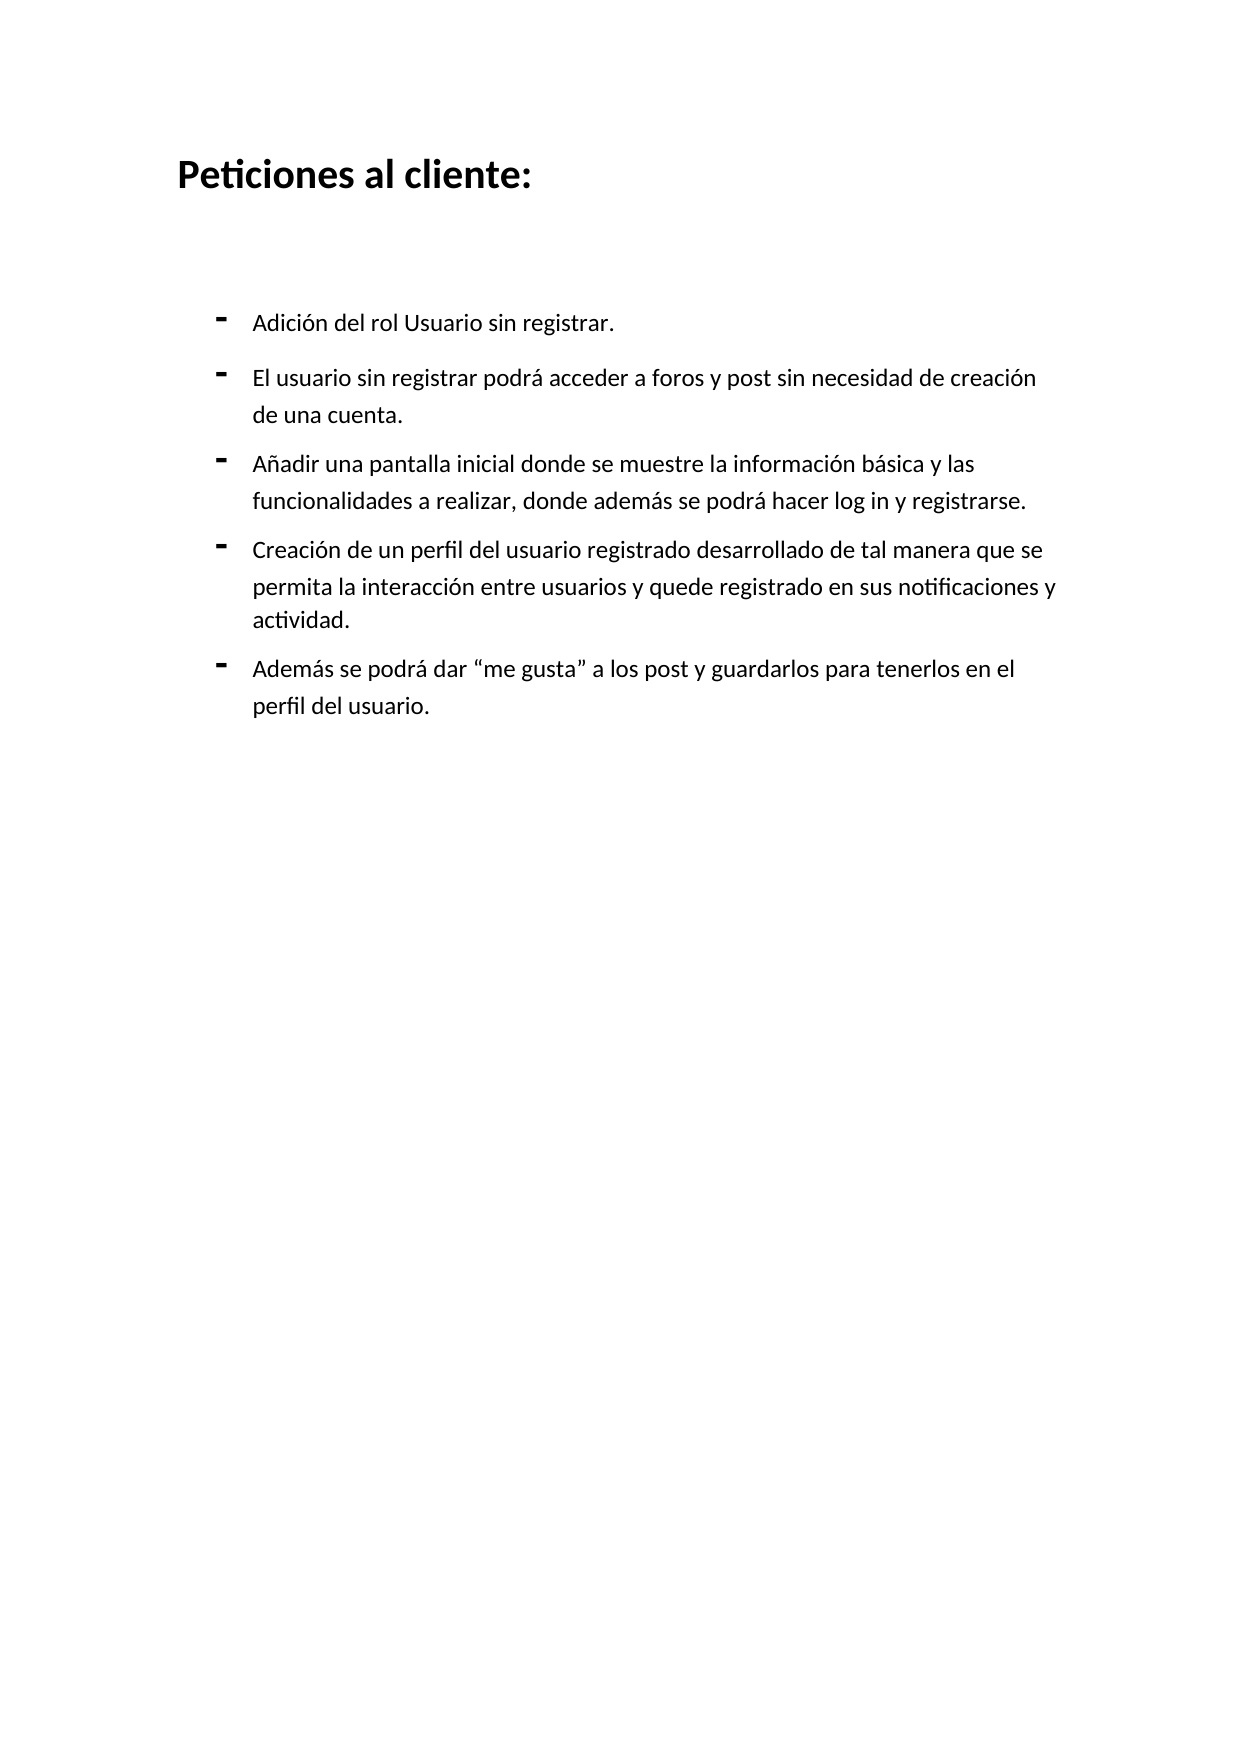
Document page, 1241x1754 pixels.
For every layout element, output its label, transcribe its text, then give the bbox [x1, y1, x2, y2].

list Adición del rol Usuario sin registrar. [215, 291, 1063, 342]
text Peticiones al cliente: [177, 148, 1063, 198]
list El usuario sin registrar podrá acceder a foros y post sin necesidad de creación de una cuenta. [215, 346, 1063, 429]
list Creación de un perfil del usuario registrado desarrollado de tal manera que se permita la interacción entre usuarios y quede registrado en sus notificaciones y actividad. [215, 518, 1063, 634]
list Además se podrá dar “me gusta” a los post y guardarlos para tenerlos en el perfil del usuario. [215, 637, 1063, 721]
list Añadir una pantalla inicial donde se muestre la información básica y las funcionalidades a realizar, donde además se podrá hacer log in y registrarse. [215, 432, 1063, 516]
